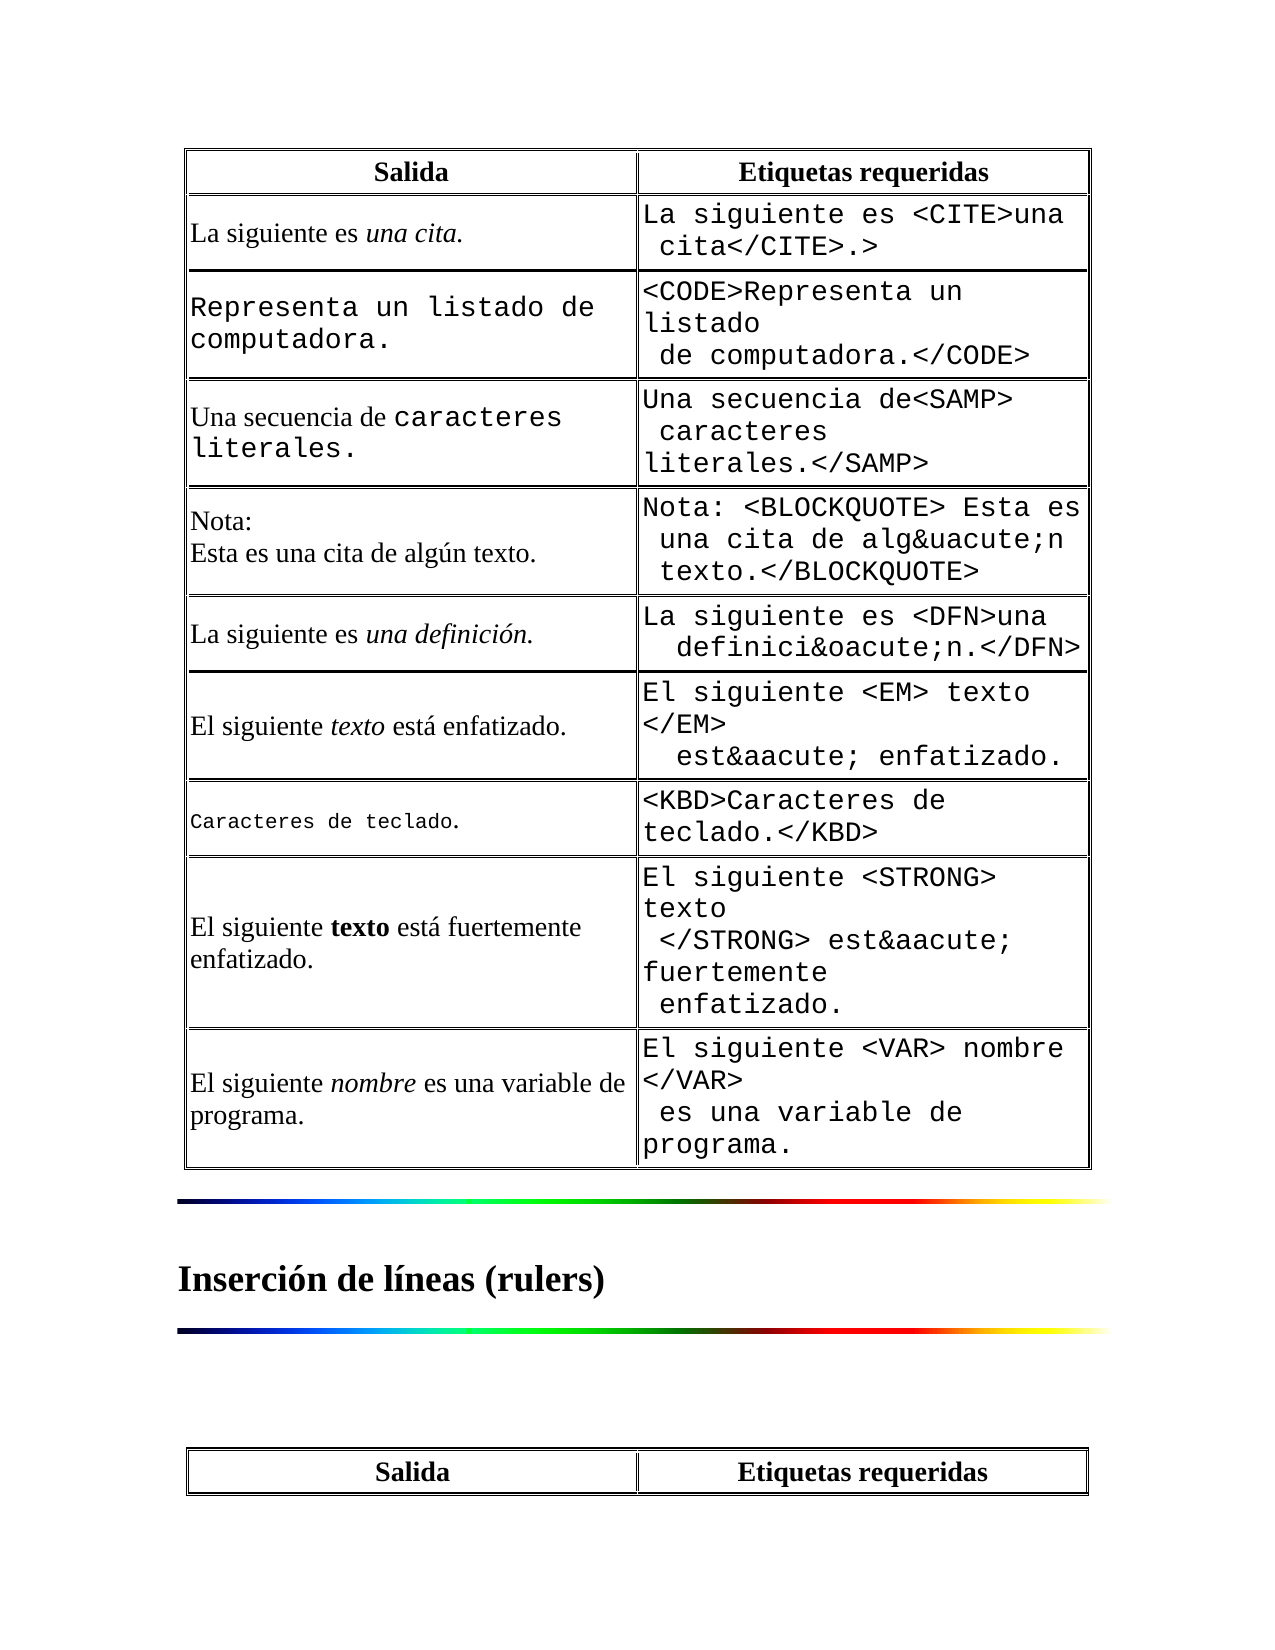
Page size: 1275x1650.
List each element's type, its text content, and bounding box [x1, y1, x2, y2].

table_cell El siguiente texto está enfatizado. [187, 670, 636, 778]
table_header Salida [189, 1451, 637, 1492]
picture [394, 1199, 1115, 1204]
table_cell La siguiente es <CITE>una cita</CITE>.> [638, 193, 1090, 269]
table_cell El siguiente nombre es una variable de programa. [185, 1027, 637, 1167]
table_cell El siguiente <STRONG> texto </STRONG> est&aacute; fuertemente enfatizado. [639, 855, 1089, 1027]
table_cell El siguiente texto está fuertemente enfatizado. [187, 855, 636, 1027]
table_cell La siguiente es <DFN>una definici&oacute;n.</DFN> [638, 594, 1090, 670]
table_cell La siguiente es una cita. [185, 193, 637, 269]
table_cell Una secuencia de caracteres literales. [187, 377, 636, 485]
table_cell Representa un listado de computadora. [187, 269, 636, 377]
table_cell Una secuencia de<SAMP> caracteres literales.</SAMP> [639, 377, 1089, 485]
table_cell El siguiente <VAR> nombre </VAR> es una variable de programa. [638, 1027, 1090, 1167]
table_cell <KBD>Caracteres de teclado.</KBD> [639, 778, 1089, 854]
picture [177, 1328, 374, 1334]
picture [177, 1199, 374, 1204]
table_header Etiquetas requeridas [638, 1451, 1086, 1492]
table_header Etiquetas requeridas [638, 151, 1088, 193]
picture [394, 1328, 1115, 1334]
table_header Salida [187, 151, 637, 193]
table_cell <CODE>Representa un listado de computadora.</CODE> [639, 269, 1088, 377]
table_cell Caracteres de teclado. [187, 778, 636, 854]
table_cell El siguiente <EM> texto </EM> est&aacute; enfatizado. [639, 670, 1088, 778]
table_cell Nota: <BLOCKQUOTE> Esta es una cita de alg&uacute;n texto.</BLOCKQUOTE> [639, 485, 1089, 594]
table_cell La siguiente es una definición. [185, 594, 637, 670]
text Inserción de líneas (rulers) [177, 1256, 1098, 1299]
table_cell Nota: Esta es una cita de algún texto. [187, 485, 636, 594]
